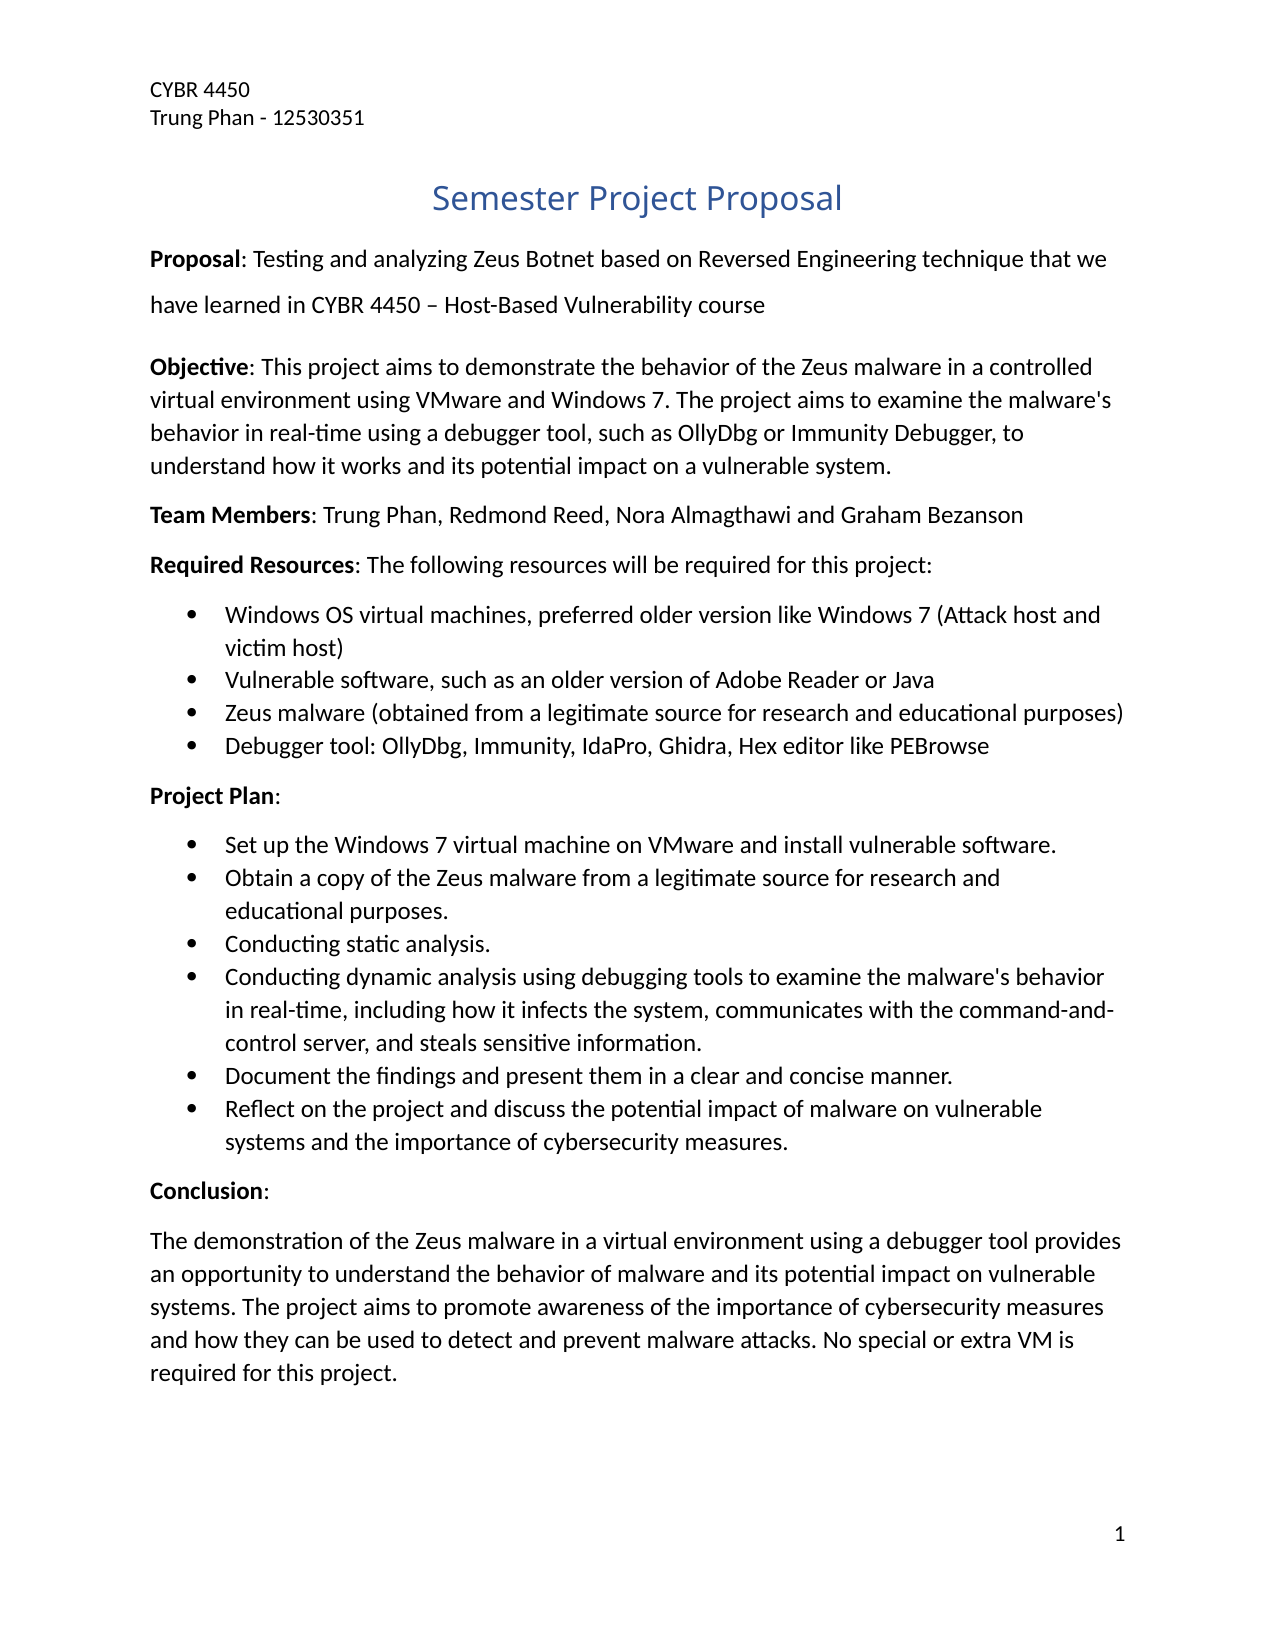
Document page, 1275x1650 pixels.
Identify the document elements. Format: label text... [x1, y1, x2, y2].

text Proposal: Testing and analyzing Zeus Botnet based on Reversed Engineering technique that we have learned in CYBR 4450 – Host-Based Vulnerability course [150, 243, 1125, 319]
list Document the findings and present them in a clear and concise manner. [187, 1060, 1125, 1091]
list Obtain a copy of the Zeus malware from a legitimate source for research and educational purposes. [187, 862, 1125, 926]
text Conclusion: [150, 1175, 1125, 1206]
text The demonstration of the Zeus malware in a virtual environment using a debugger tool provides an opportunity to understand the behavior of malware and its potential impact on vulnerable systems. The project aims to promote awareness of the importance of cybersecurity measures and how they can be used to detect and prevent malware attacks. No special or extra VM is required for this project. [150, 1225, 1125, 1387]
list Reflect on the project and discuss the potential impact of malware on vulnerable systems and the importance of cybersecurity measures. [187, 1093, 1125, 1156]
text Project Plan: [150, 780, 1125, 811]
list Vulnerable software, such as an older version of Adobe Reader or Java [187, 664, 1125, 695]
text Required Resources: The following resources will be required for this project: [150, 549, 1125, 580]
list Conducting static analysis. [187, 928, 1125, 959]
list Zeus malware (obtained from a legitimate source for research and educational purposes) [187, 697, 1125, 728]
list Conducting dynamic analysis using debugging tools to examine the malware's behavior in real-time, including how it infects the system, communicates with the command-and-control server, and steals sensitive information. [187, 961, 1125, 1058]
list Set up the Windows 7 virtual machine on VMware and install vulnerable software. [187, 829, 1125, 860]
list Windows OS virtual machines, preferred older version like Windows 7 (Attack host and victim host) [187, 599, 1125, 662]
subtitle Semester Project Proposal [150, 175, 1125, 220]
text Objective: This project aims to demonstrate the behavior of the Zeus malware in a controlled virtual environment using VMware and Windows 7. The project aims to examine the malware's behavior in real-time using a debugger tool, such as OllyDbg or Immunity Debugger, to understand how it works and its potential impact on a vulnerable system. [150, 351, 1125, 481]
text Team Members: Trung Phan, Redmond Reed, Nora Almagthawi and Graham Bezanson [150, 499, 1125, 530]
list Debugger tool: OllyDbg, Immunity, IdaPro, Ghidra, Hex editor like PEBrowse [187, 730, 1125, 761]
